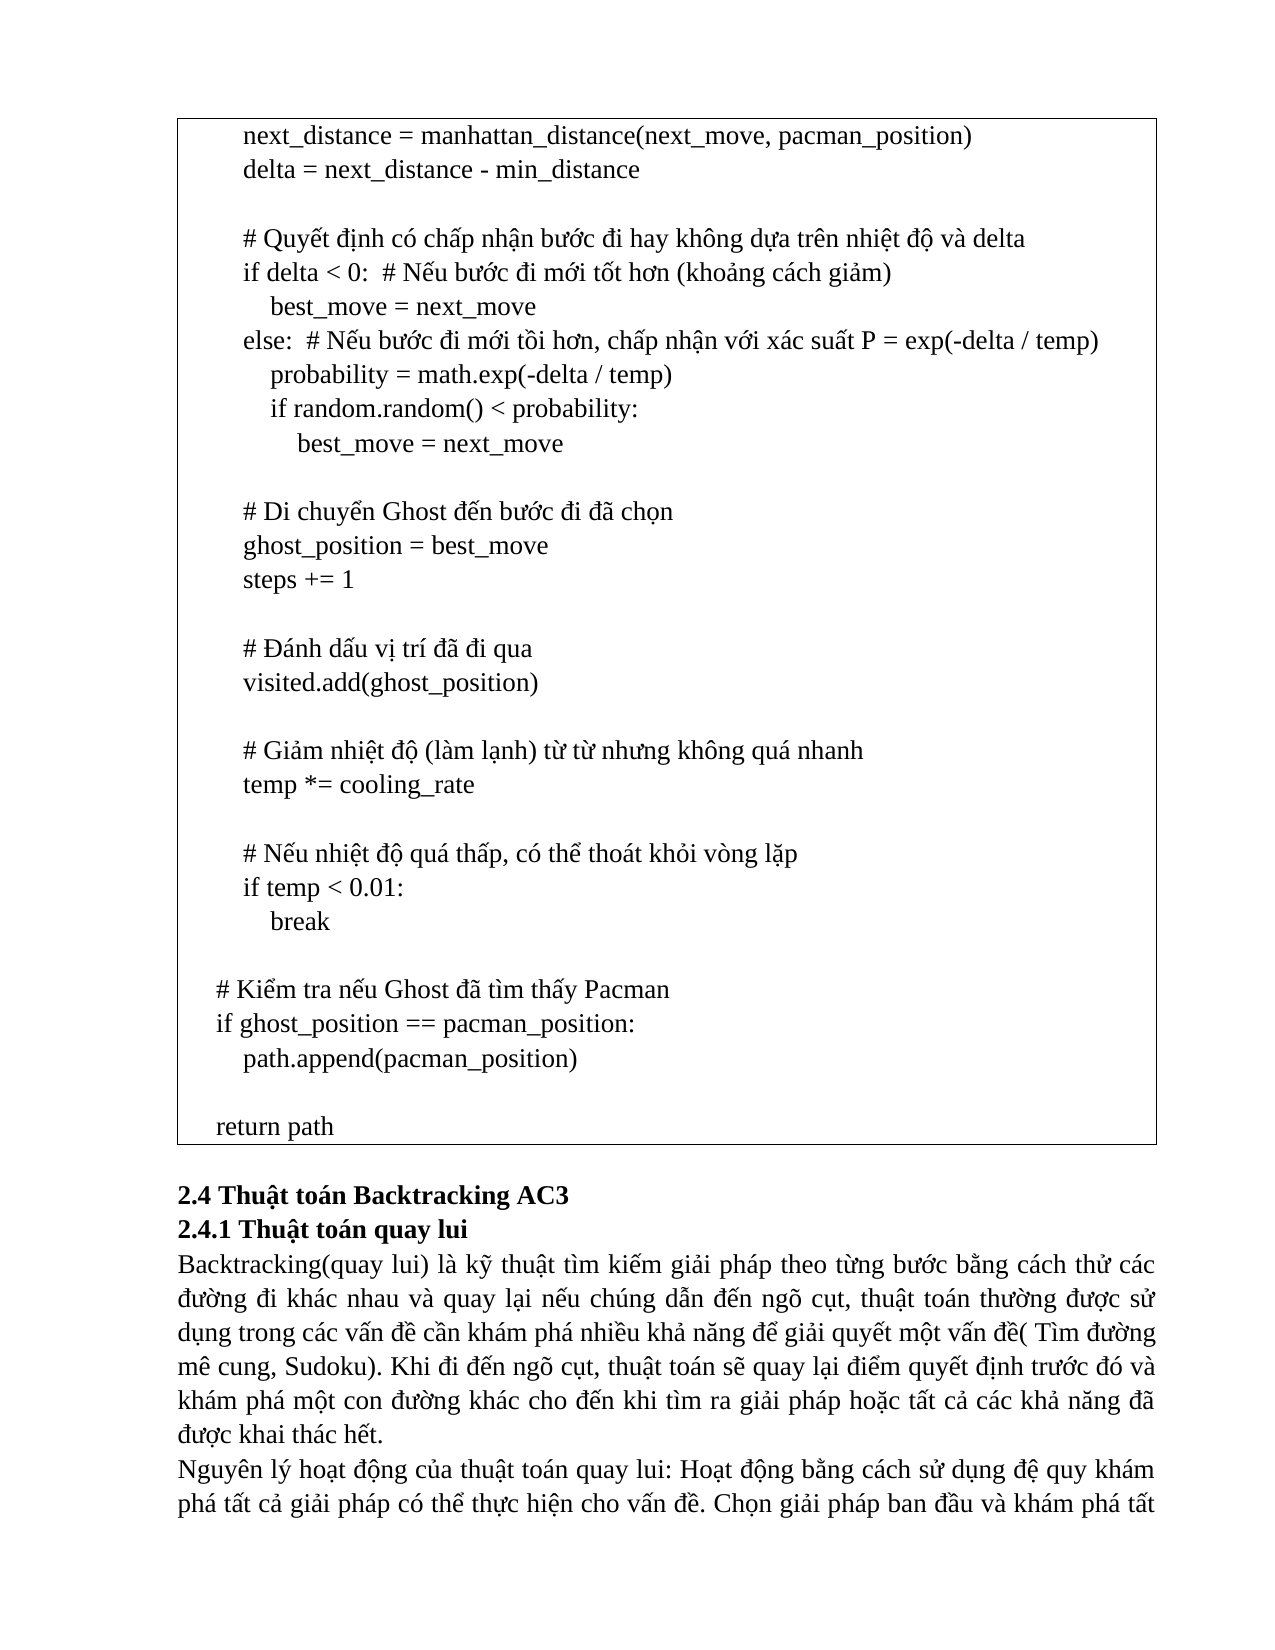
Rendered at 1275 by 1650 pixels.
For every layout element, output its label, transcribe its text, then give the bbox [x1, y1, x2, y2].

text 2.4 Thuật toán Backtracking AC3 [177, 1179, 1157, 1211]
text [177, 1453, 1157, 1518]
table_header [178, 119, 1156, 1144]
text 2.4.1 Thuật toán quay lui [177, 1213, 1157, 1245]
text Backtracking(quay lui) là kỹ thuật tìm kiếm giải pháp theo từng bước bằng cách thử các đường đi khác nhau và quay lại nếu chúng dẫn đến ngõ cụt, thuật toán thường được sử dụng trong các vấn đề cần khám phá nhiều khả năng để giải quyết một vấn đề( Tìm đường mê cung, Sudoku). Khi đi đến ngõ cụt, thuật toán sẽ quay lại điểm quyết định trước đó và khám phá một con đường khác cho đến khi tìm ra giải pháp hoặc tất cả các khả năng đã được khai thác hết. [177, 1248, 1157, 1450]
